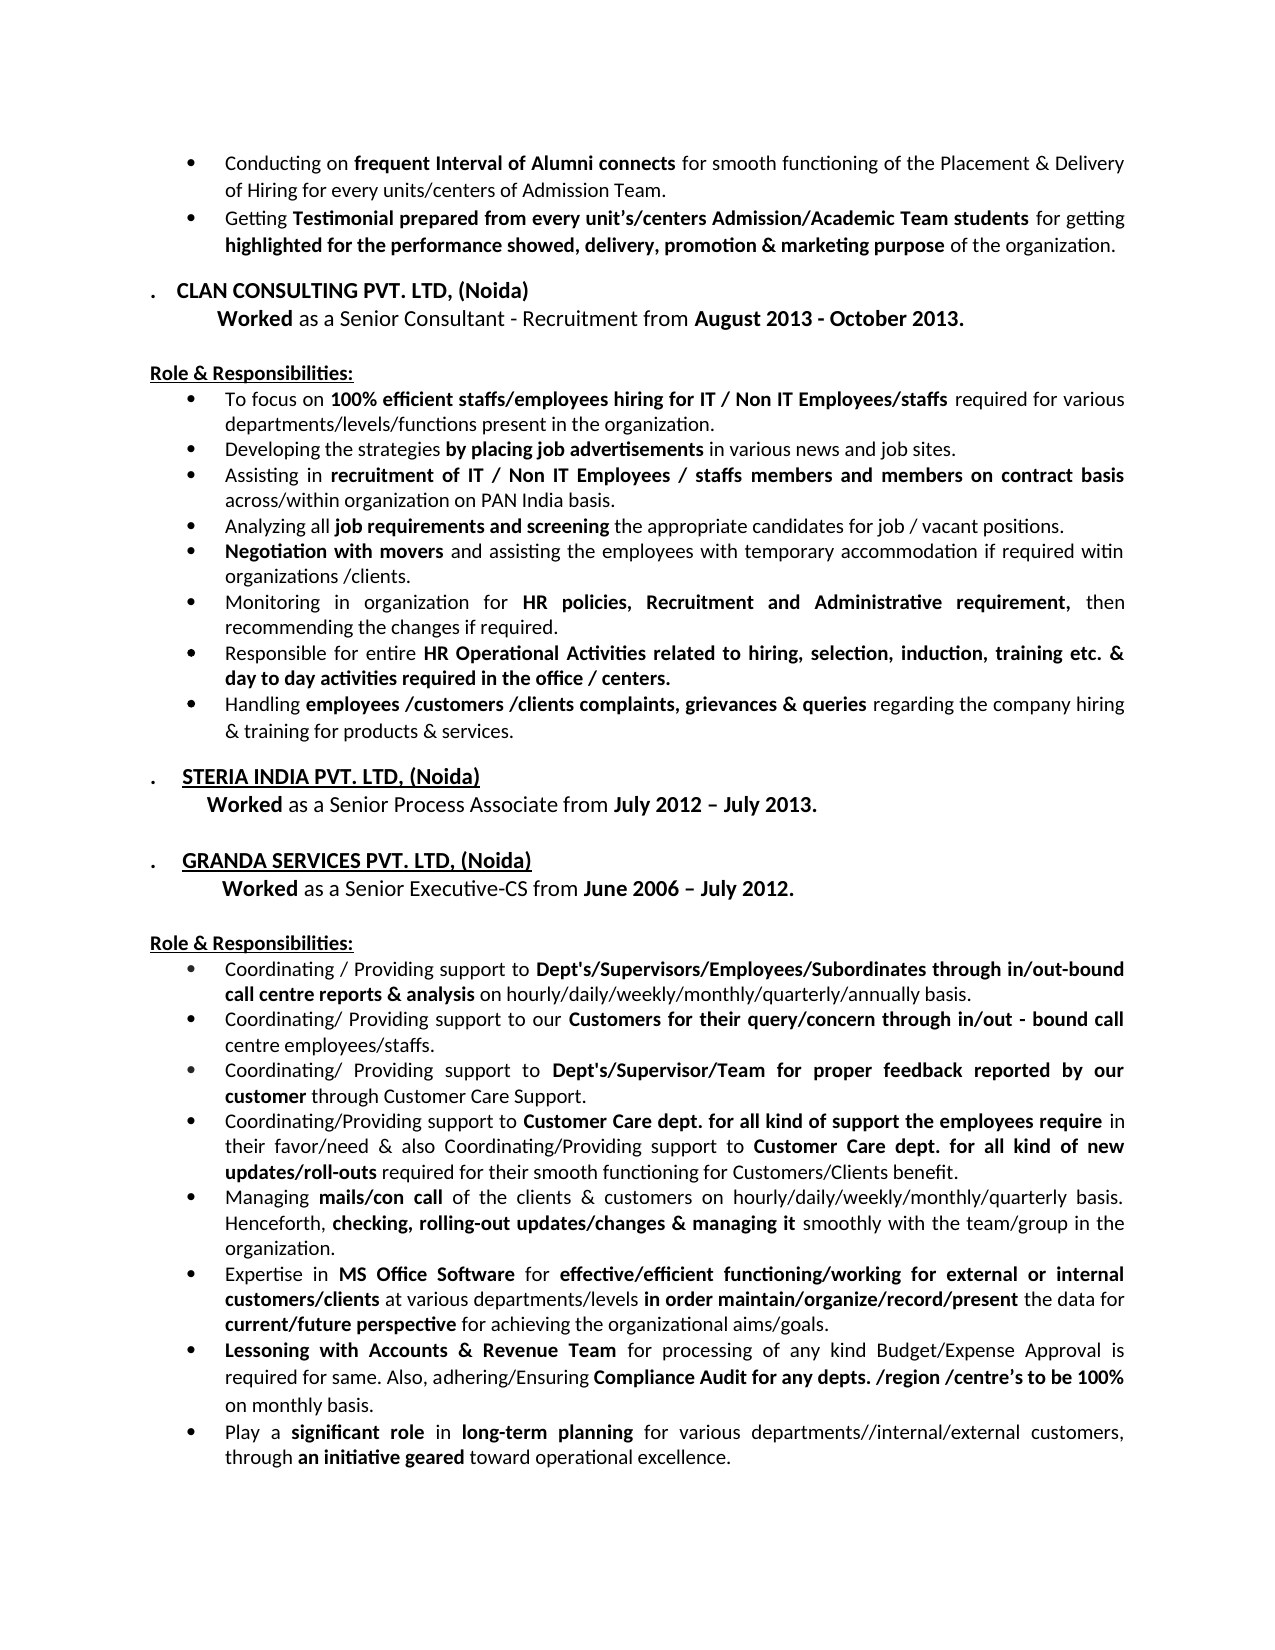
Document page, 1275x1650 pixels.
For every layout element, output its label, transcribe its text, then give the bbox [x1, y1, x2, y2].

list Coordinating / Providing support to Dept's/Supervisors/Employees/Subordinates through in/out-bound call centre reports & analysis on hourly/daily/weekly/monthly/quarterly/annually basis. [187, 956, 1125, 1007]
list Assisting in recruitment of IT / Non IT Employees / staffs members and members on contract basis across/within organization on PAN India basis. [187, 462, 1125, 513]
list Getting Testimonial prepared from every unit’s/centers Admission/Academic Team students for getting highlighted for the performance showed, delivery, promotion & marketing purpose of the organization. [187, 205, 1125, 258]
text . STERIA INDIA PVT. LTD, (Noida) [150, 762, 1125, 790]
text Role & Responsibilities: [150, 360, 1125, 386]
list Negotiation with movers and assisting the employees with temporary accommodation if required witin organizations /clients. [187, 538, 1125, 589]
list Handling employees /customers /clients complaints, grievances & queries regarding the company hiring & training for products & services. [187, 691, 1125, 743]
list Coordinating/ Providing support to Dept's/Supervisor/Team for proper feedback reported by our customer through Customer Care Support. [187, 1057, 1125, 1108]
text Worked as a Senior Consultant - Recruitment from August 2013 - October 2013. [150, 304, 1125, 332]
list Lessoning with Accounts & Revenue Team for processing of any kind Budget/Expense Approval is required for same. Also, adhering/Ensuring Compliance Audit for any depts. /region /centre’s to be 100% on monthly basis. [187, 1337, 1125, 1417]
list Expertise in MS Office Software for effective/efficient functioning/working for external or internal customers/clients at various departments/levels in order maintain/organize/record/present the data for current/future perspective for achieving the organizational aims/goals. [187, 1261, 1125, 1337]
list Managing mails/con call of the clients & customers on hourly/daily/weekly/monthly/quarterly basis. Henceforth, checking, rolling-out updates/changes & managing it smoothly with the team/group in the organization. [187, 1184, 1125, 1261]
list To focus on 100% efficient staffs/employees hiring for IT / Non IT Employees/staffs required for various departments/levels/functions present in the organization. [187, 386, 1125, 437]
list Play a significant role in long-term planning for various departments//internal/external customers, through an initiative geared toward operational excellence. [187, 1419, 1125, 1470]
list Conducting on frequent Interval of Alumni connects for smooth functioning of the Placement & Delivery of Hiring for every units/centers of Admission Team. [187, 150, 1125, 203]
text . CLAN CONSULTING PVT. LTD, (Noida) [150, 276, 1125, 304]
list Coordinating/Providing support to Customer Care dept. for all kind of support the employees require in their favor/need & also Coordinating/Providing support to Customer Care dept. for all kind of new updates/roll-outs required for their smooth functioning for Customers/Clients benefit. [187, 1108, 1125, 1184]
list Coordinating/ Providing support to our Customers for their query/concern through in/out - bound call centre employees/staffs. [187, 1007, 1125, 1057]
list Monitoring in organization for HR policies, Recruitment and Administrative requirement, then recommending the changes if required. [187, 589, 1125, 640]
list Developing the strategies by placing job advertisements in various news and job sites. [187, 437, 1125, 462]
text Worked as a Senior Process Associate from July 2012 – July 2013. [150, 790, 1125, 818]
text . GRANDA SERVICES PVT. LTD, (Noida) [150, 846, 1125, 874]
text Worked as a Senior Executive-CS from June 2006 – July 2012. [150, 874, 1125, 902]
list Responsible for entire HR Operational Activities related to hiring, selection, induction, training etc. & day to day activities required in the office / centers. [187, 640, 1125, 691]
text Role & Responsibilities: [150, 930, 1125, 956]
list Analyzing all job requirements and screening the appropriate candidates for job / vacant positions. [187, 513, 1125, 538]
